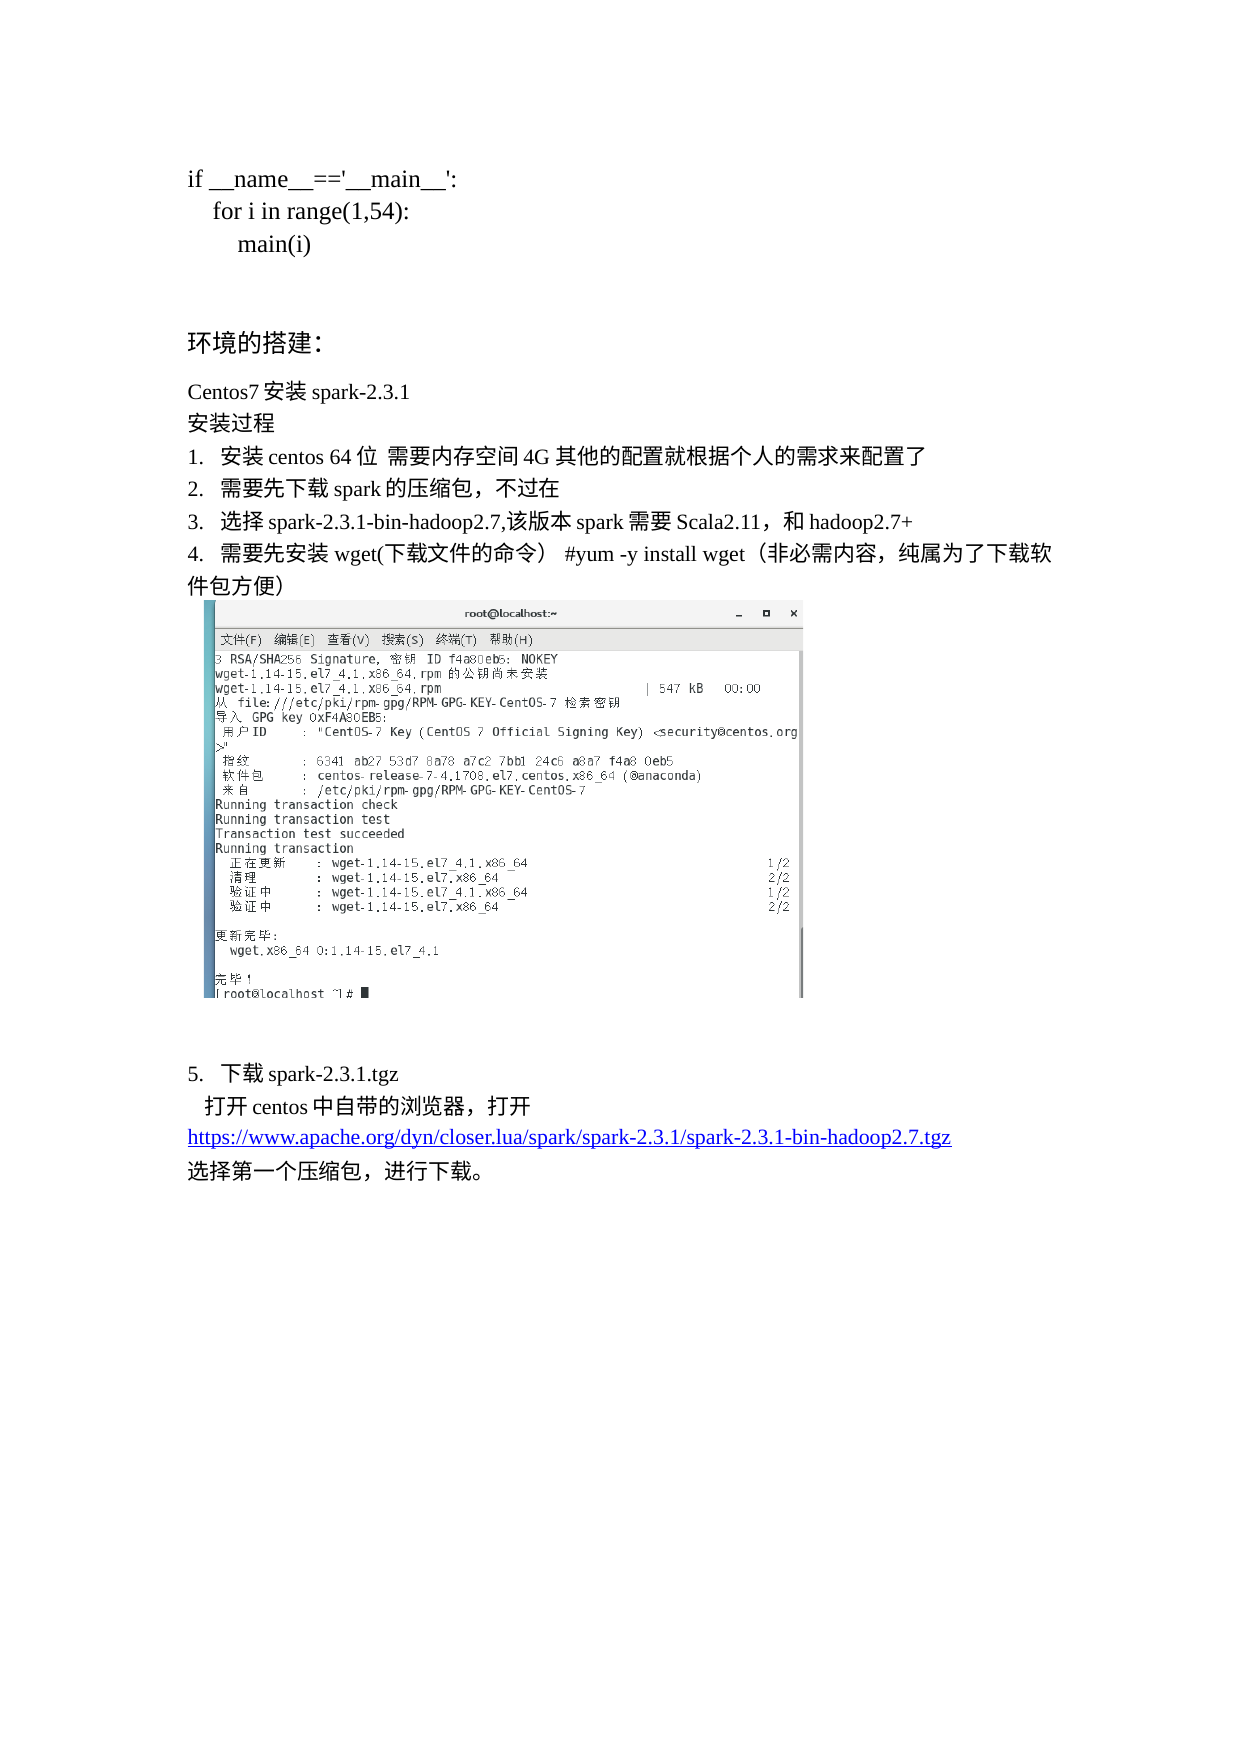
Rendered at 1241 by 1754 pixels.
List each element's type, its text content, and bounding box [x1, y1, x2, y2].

picture [203, 600, 804, 998]
list https://www.apache.org/dyn/closer.lua/spark/spark-2.3.1/spark-2.3.1-bin-hadoop2.7.tgz [187, 1121, 1053, 1153]
list 下载spark-2.3.1.tgz [187, 1056, 1053, 1088]
list 选择第一个压缩包，进行下载。 [187, 1153, 1053, 1186]
list 安装centos 64位 需要内存空间4G 其他的配置就根据个人的需求来配置了 [187, 438, 1053, 471]
list 打开centos中自带的浏览器，打开 [187, 1088, 1053, 1121]
text Centos7安装spark-2.3.1 [187, 373, 1053, 406]
subtitle 环境的搭建： [187, 317, 1053, 361]
text if __name__=='__main__': [187, 162, 1053, 194]
text 安装过程 [187, 406, 1053, 438]
text for i in range(1,54): [187, 194, 1053, 227]
text main(i) [187, 227, 1053, 259]
list 需要先下载spark的压缩包，不过在 [187, 471, 1053, 503]
list 选择spark-2.3.1-bin-hadoop2.7,该版本spark需要Scala2.11，和hadoop2.7+ [187, 503, 1053, 536]
list 需要先安装wget(下载文件的命令） #yum -y install wget（非必需内容，纯属为了下载软件包方便） [187, 536, 1053, 601]
